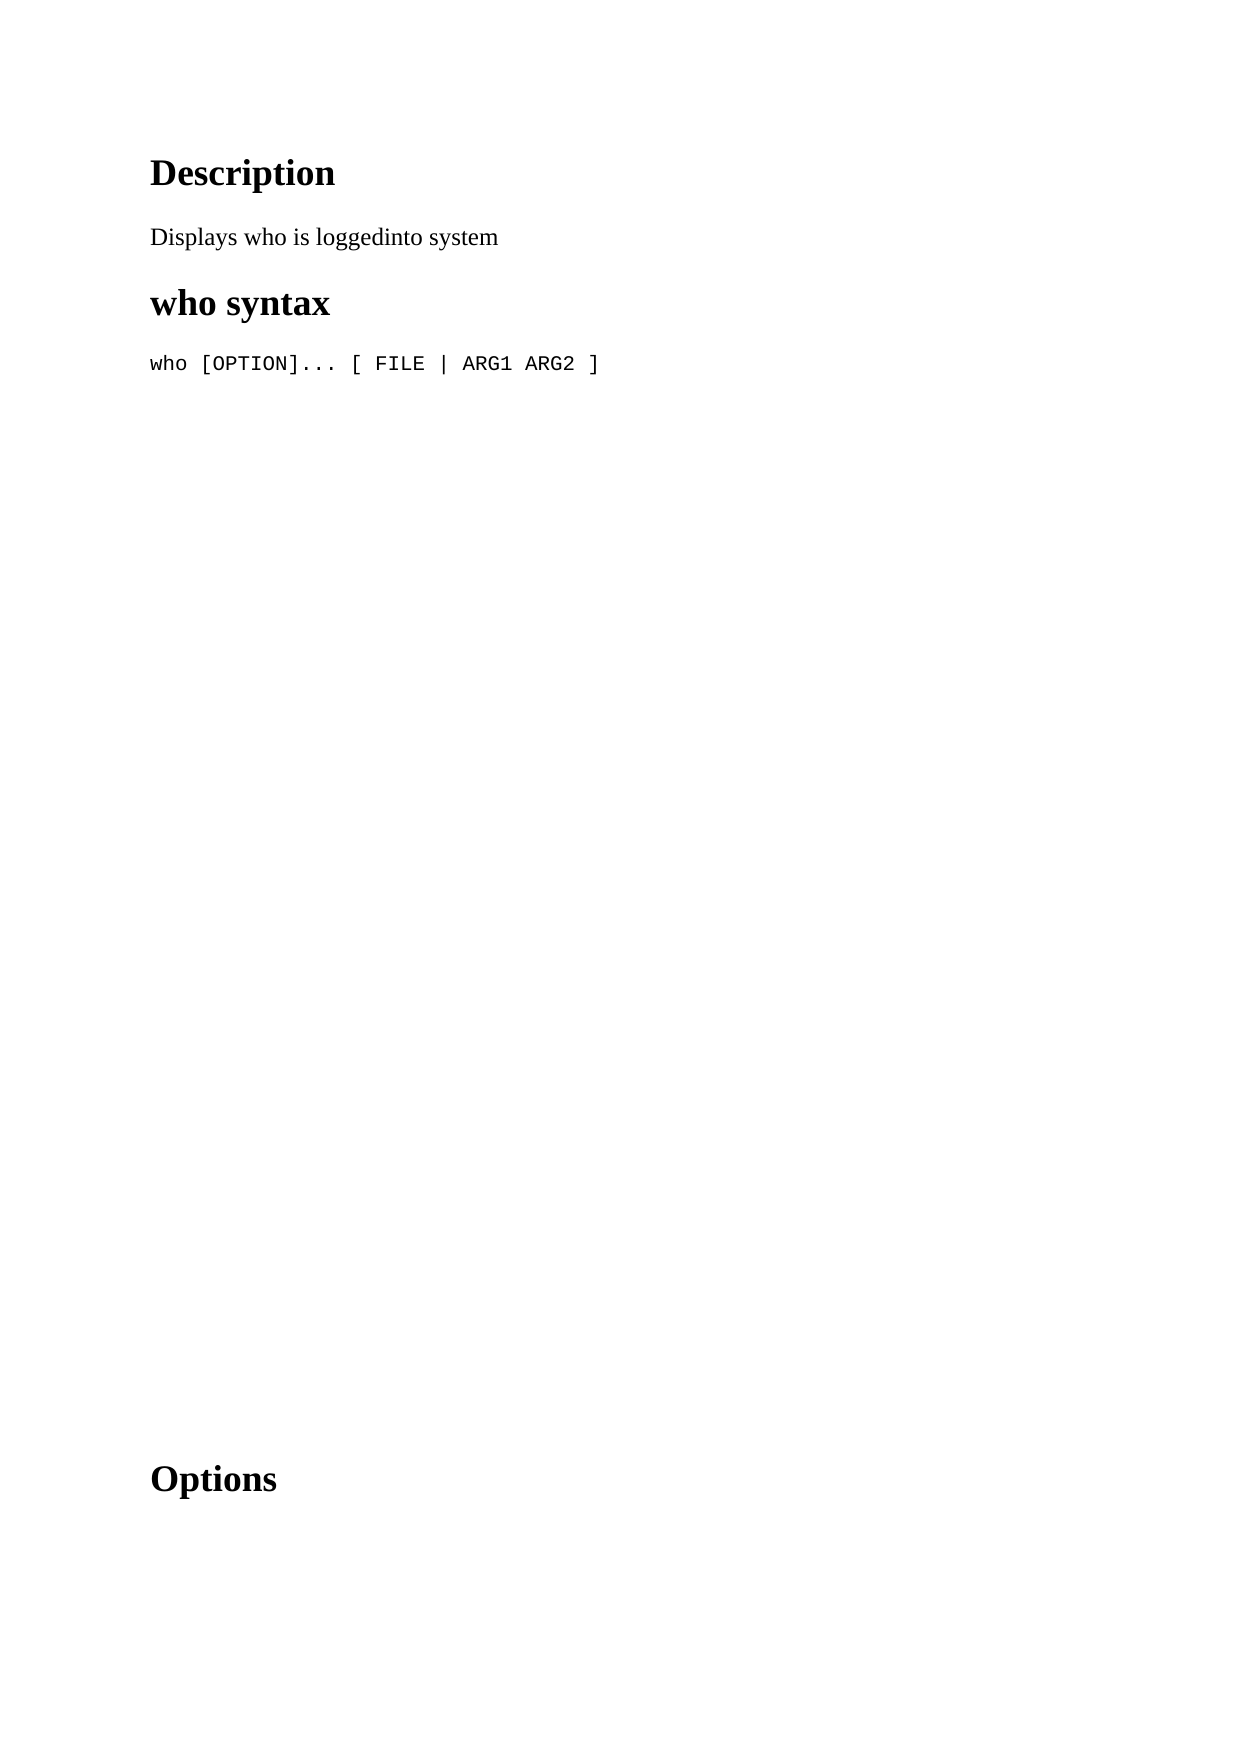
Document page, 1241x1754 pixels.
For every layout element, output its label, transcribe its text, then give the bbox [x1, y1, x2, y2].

text who [OPTION]... [ FILE | ARG1 ARG2 ] [150, 352, 1090, 376]
text Options [150, 1457, 1090, 1500]
text Description [150, 150, 1090, 193]
text who syntax [150, 280, 1090, 323]
text Displays who is loggedinto system [150, 222, 1090, 251]
